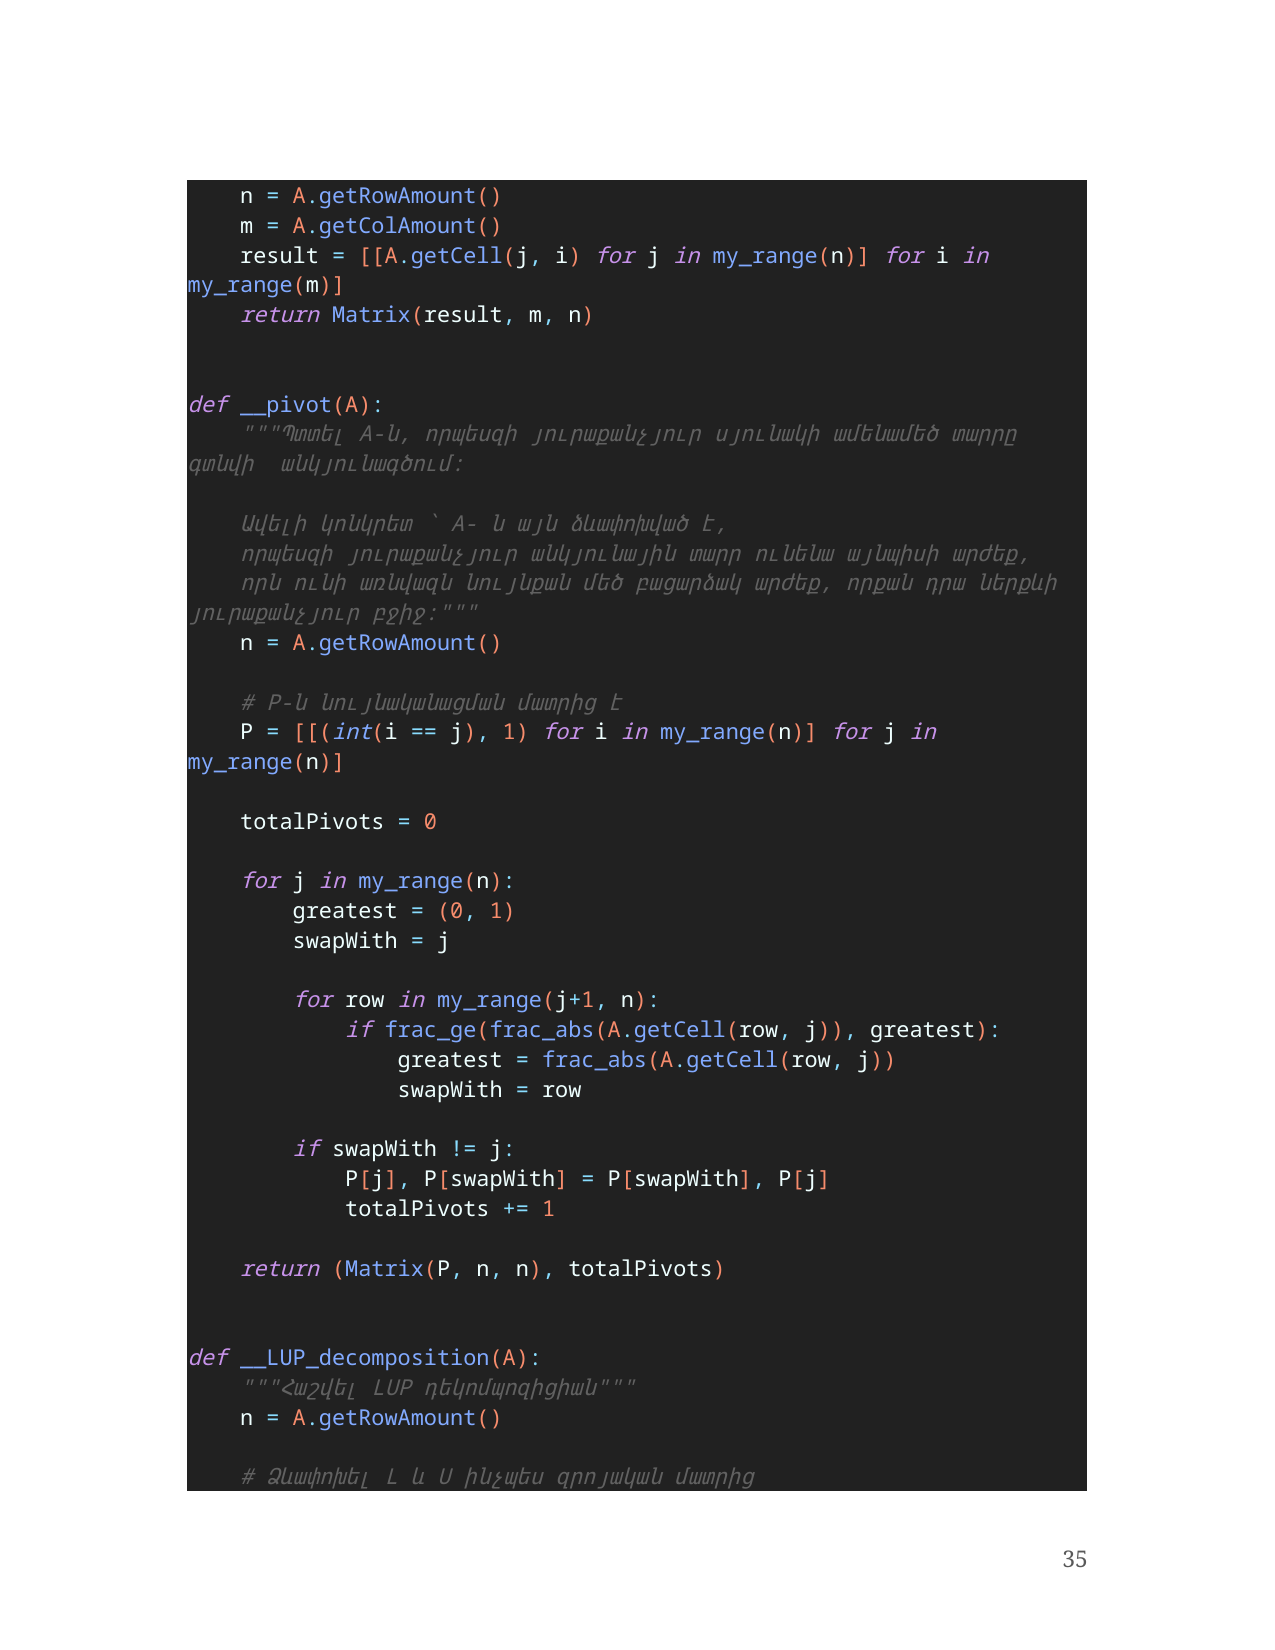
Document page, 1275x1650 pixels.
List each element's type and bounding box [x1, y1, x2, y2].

text [187, 180, 1087, 1491]
